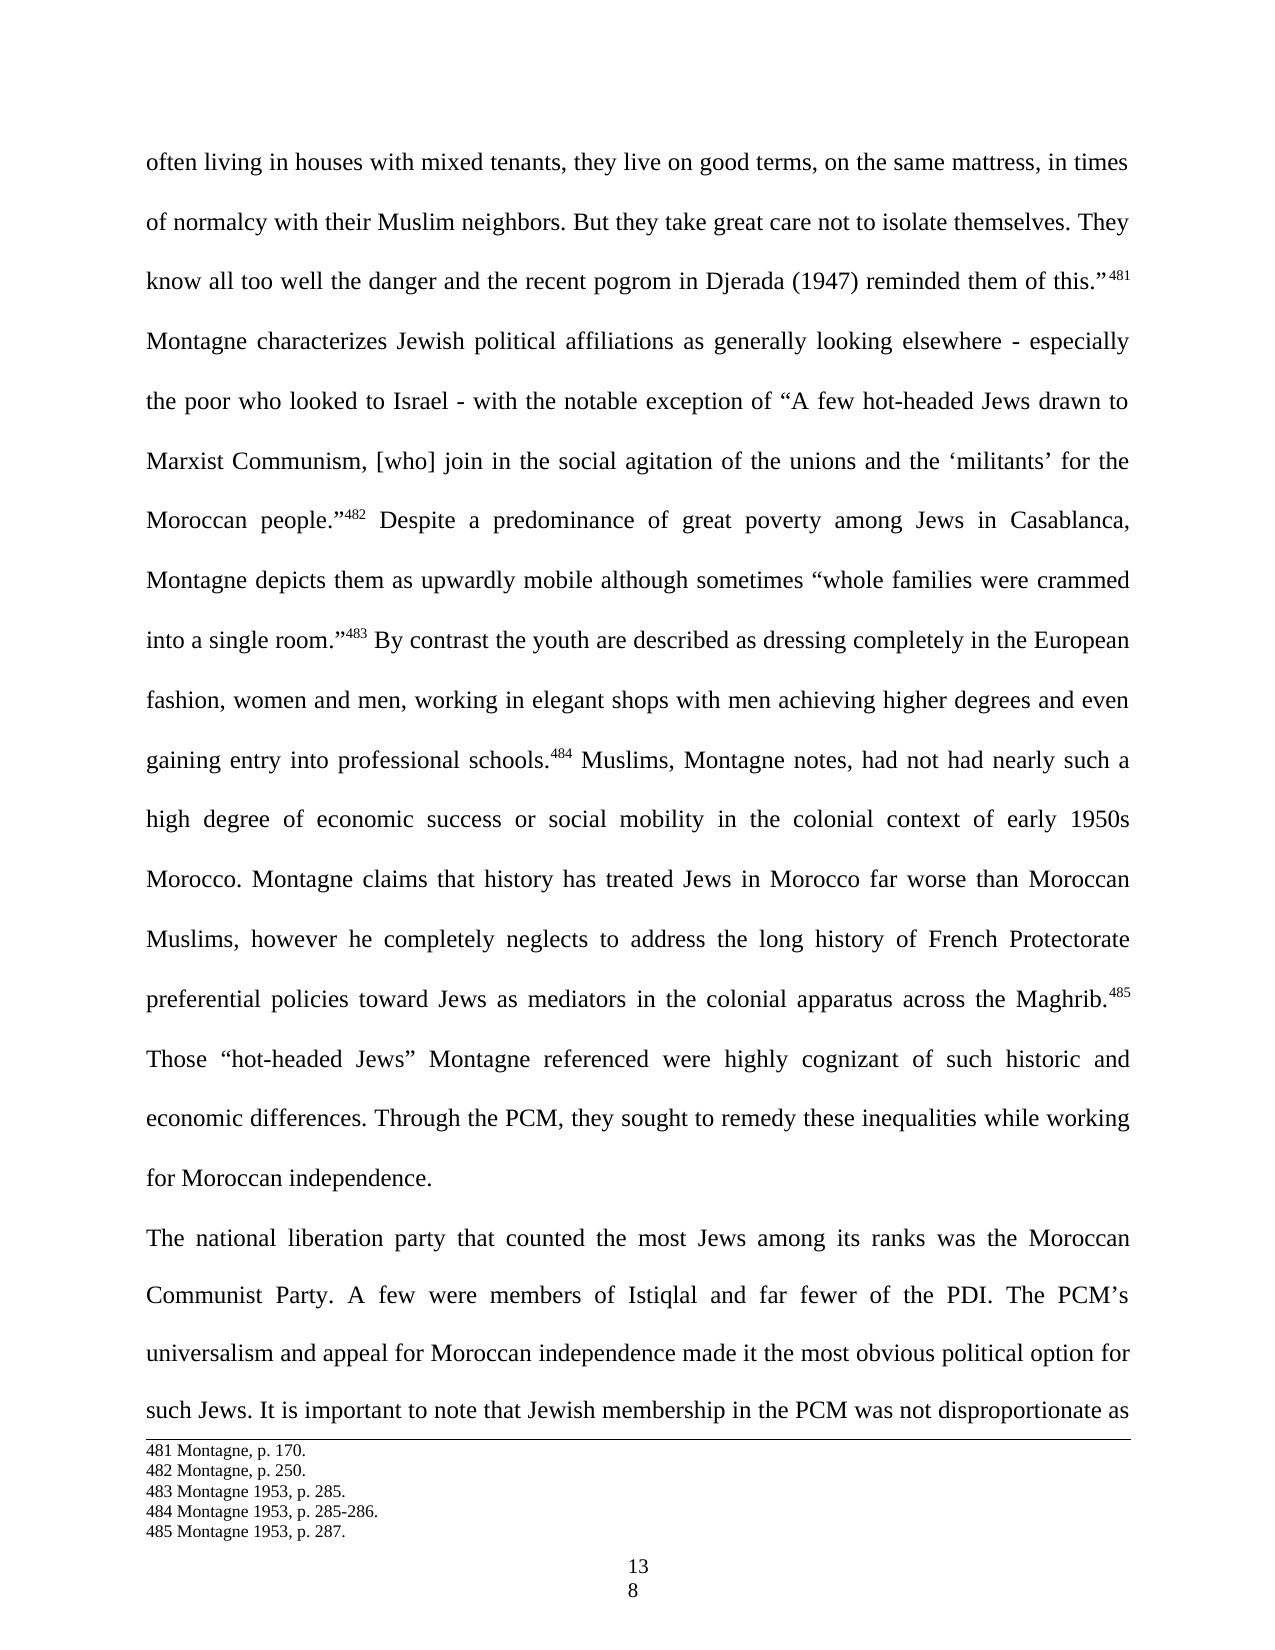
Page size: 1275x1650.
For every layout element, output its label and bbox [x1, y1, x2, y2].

text [146, 1223, 1131, 1424]
text [146, 147, 1131, 1192]
